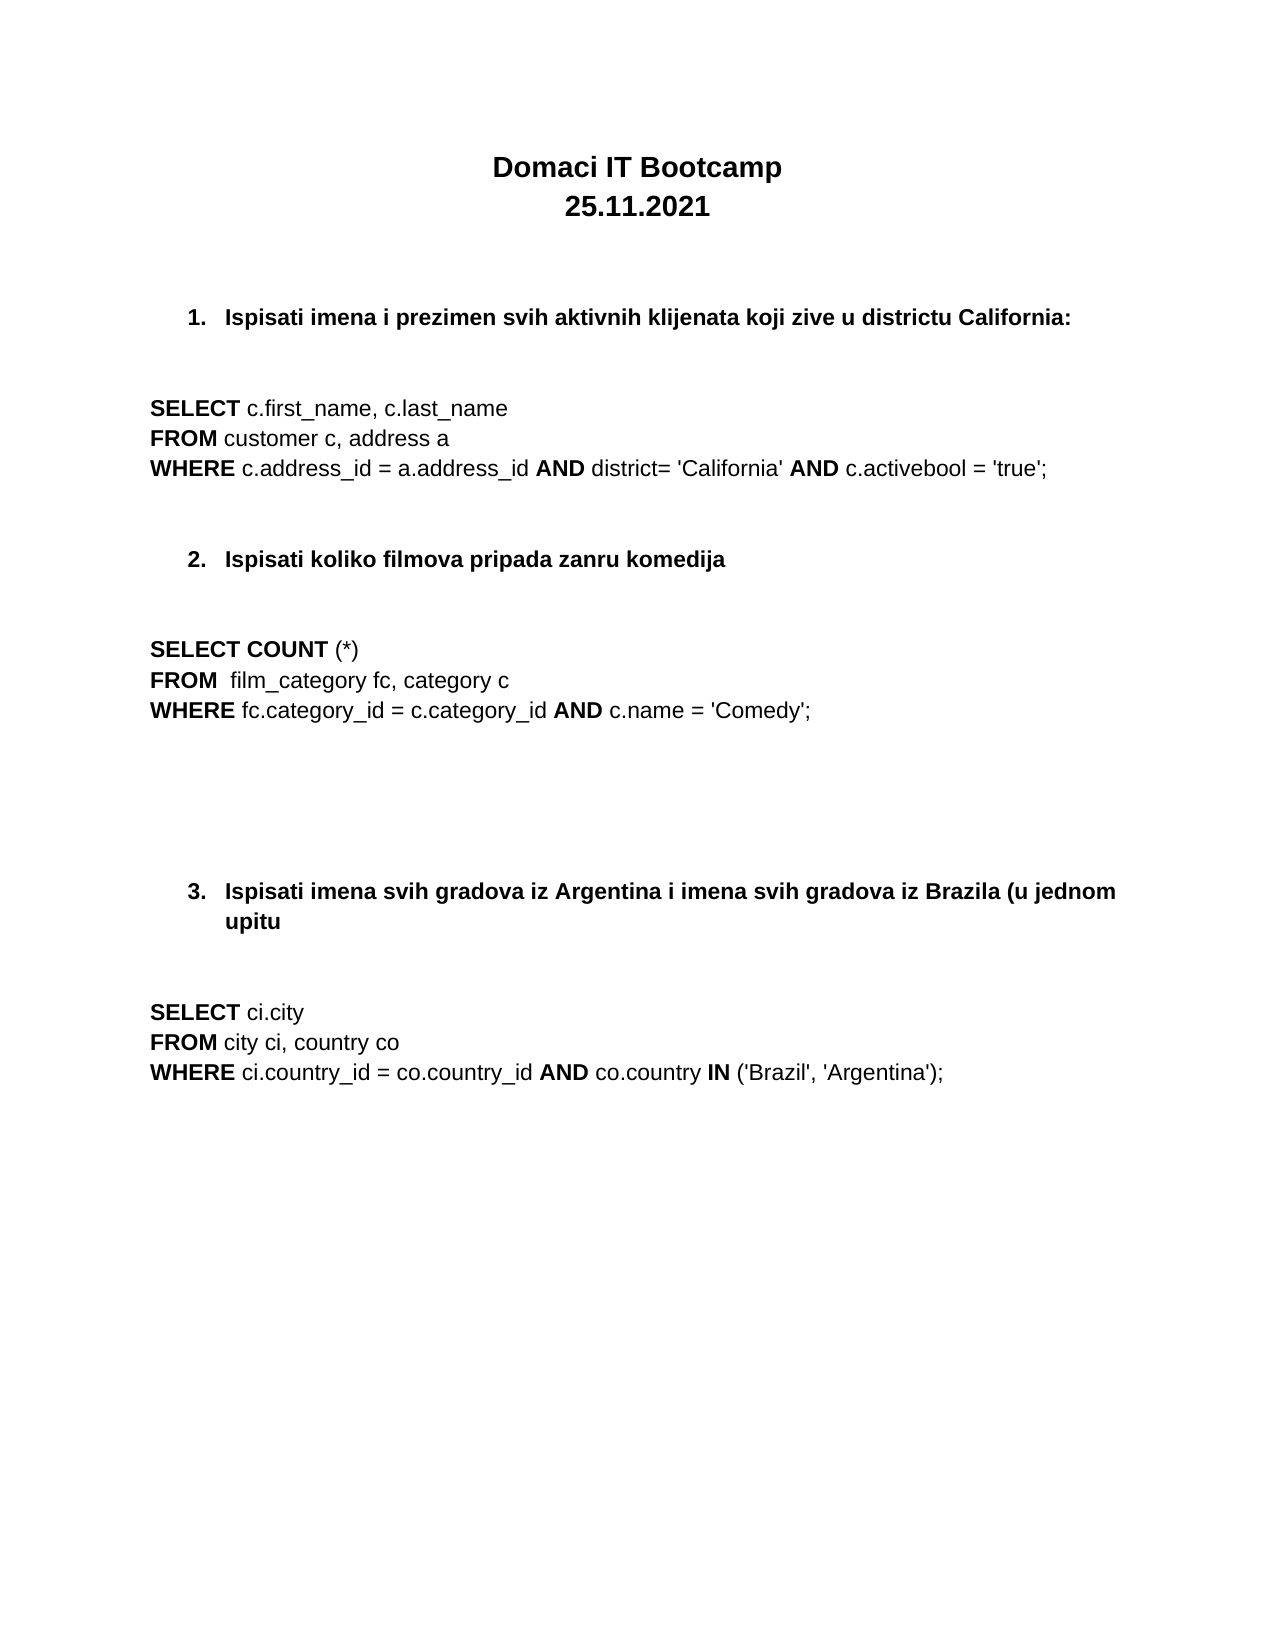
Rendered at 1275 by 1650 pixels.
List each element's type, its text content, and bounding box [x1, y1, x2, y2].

text SELECT c.first_name, c.last_name [150, 395, 1125, 421]
text WHERE c.address_id = a.address_id AND district= 'California' AND c.activebool = 'true'; [150, 455, 1125, 482]
list Ispisati imena svih gradova iz Argentina i imena svih gradova iz Brazila (u jednom upitu [187, 878, 1125, 935]
text WHERE fc.category_id = c.category_id AND c.name = 'Comedy'; [150, 697, 1125, 723]
text FROM film_category fc, category c [150, 667, 1125, 693]
list Ispisati imena i prezimen svih aktivnih klijenata koji zive u districtu California: [187, 304, 1125, 331]
text SELECT ci.city [150, 999, 1125, 1025]
text SELECT COUNT (*) [150, 636, 1125, 663]
list Ispisati koliko filmova pripada zanru komedija [187, 546, 1125, 572]
text Domaci IT Bootcamp [150, 150, 1125, 183]
text FROM city ci, country co [150, 1029, 1125, 1056]
text FROM customer c, address a [150, 425, 1125, 451]
text 25.11.2021 [150, 188, 1125, 222]
text WHERE ci.country_id = co.country_id AND co.country IN ('Brazil', 'Argentina'); [150, 1059, 1125, 1086]
